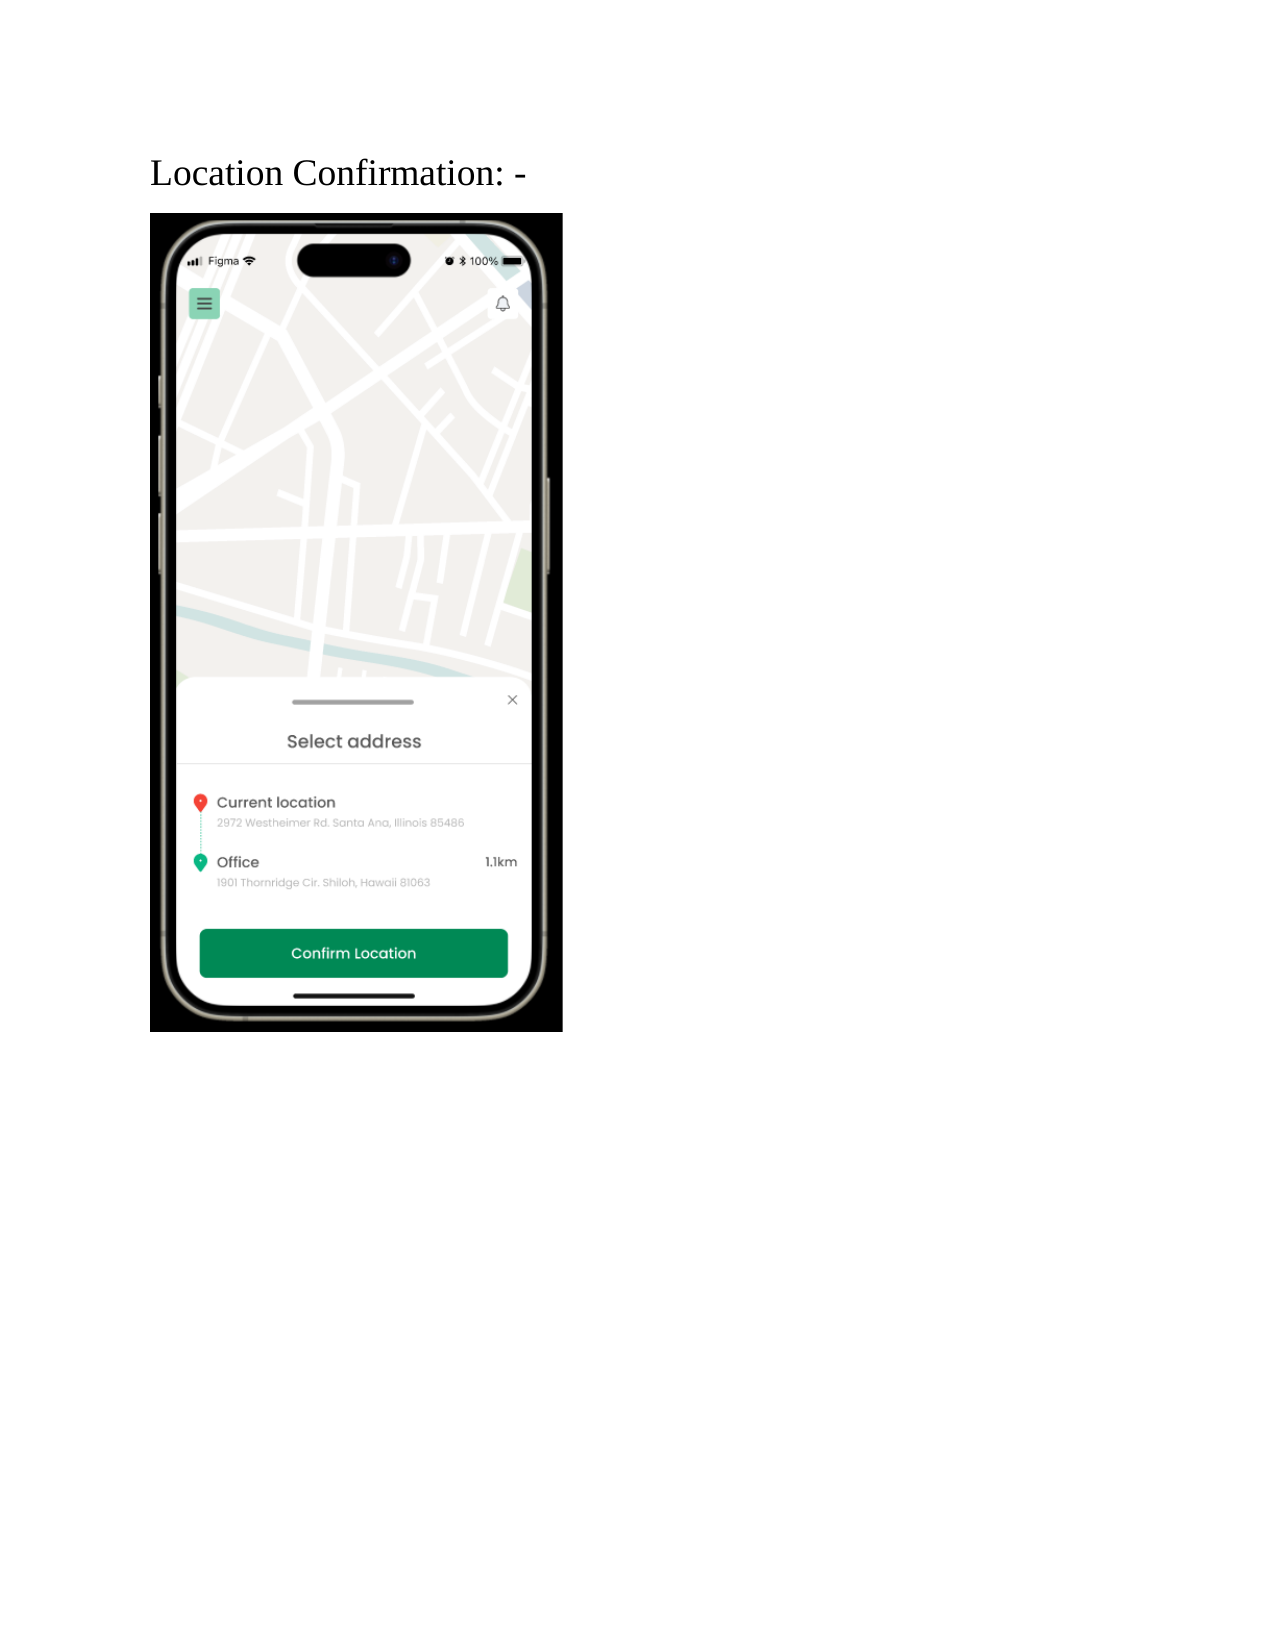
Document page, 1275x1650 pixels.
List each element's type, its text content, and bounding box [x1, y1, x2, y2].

picture [150, 213, 563, 1032]
text Location Confirmation: - [150, 150, 1125, 193]
